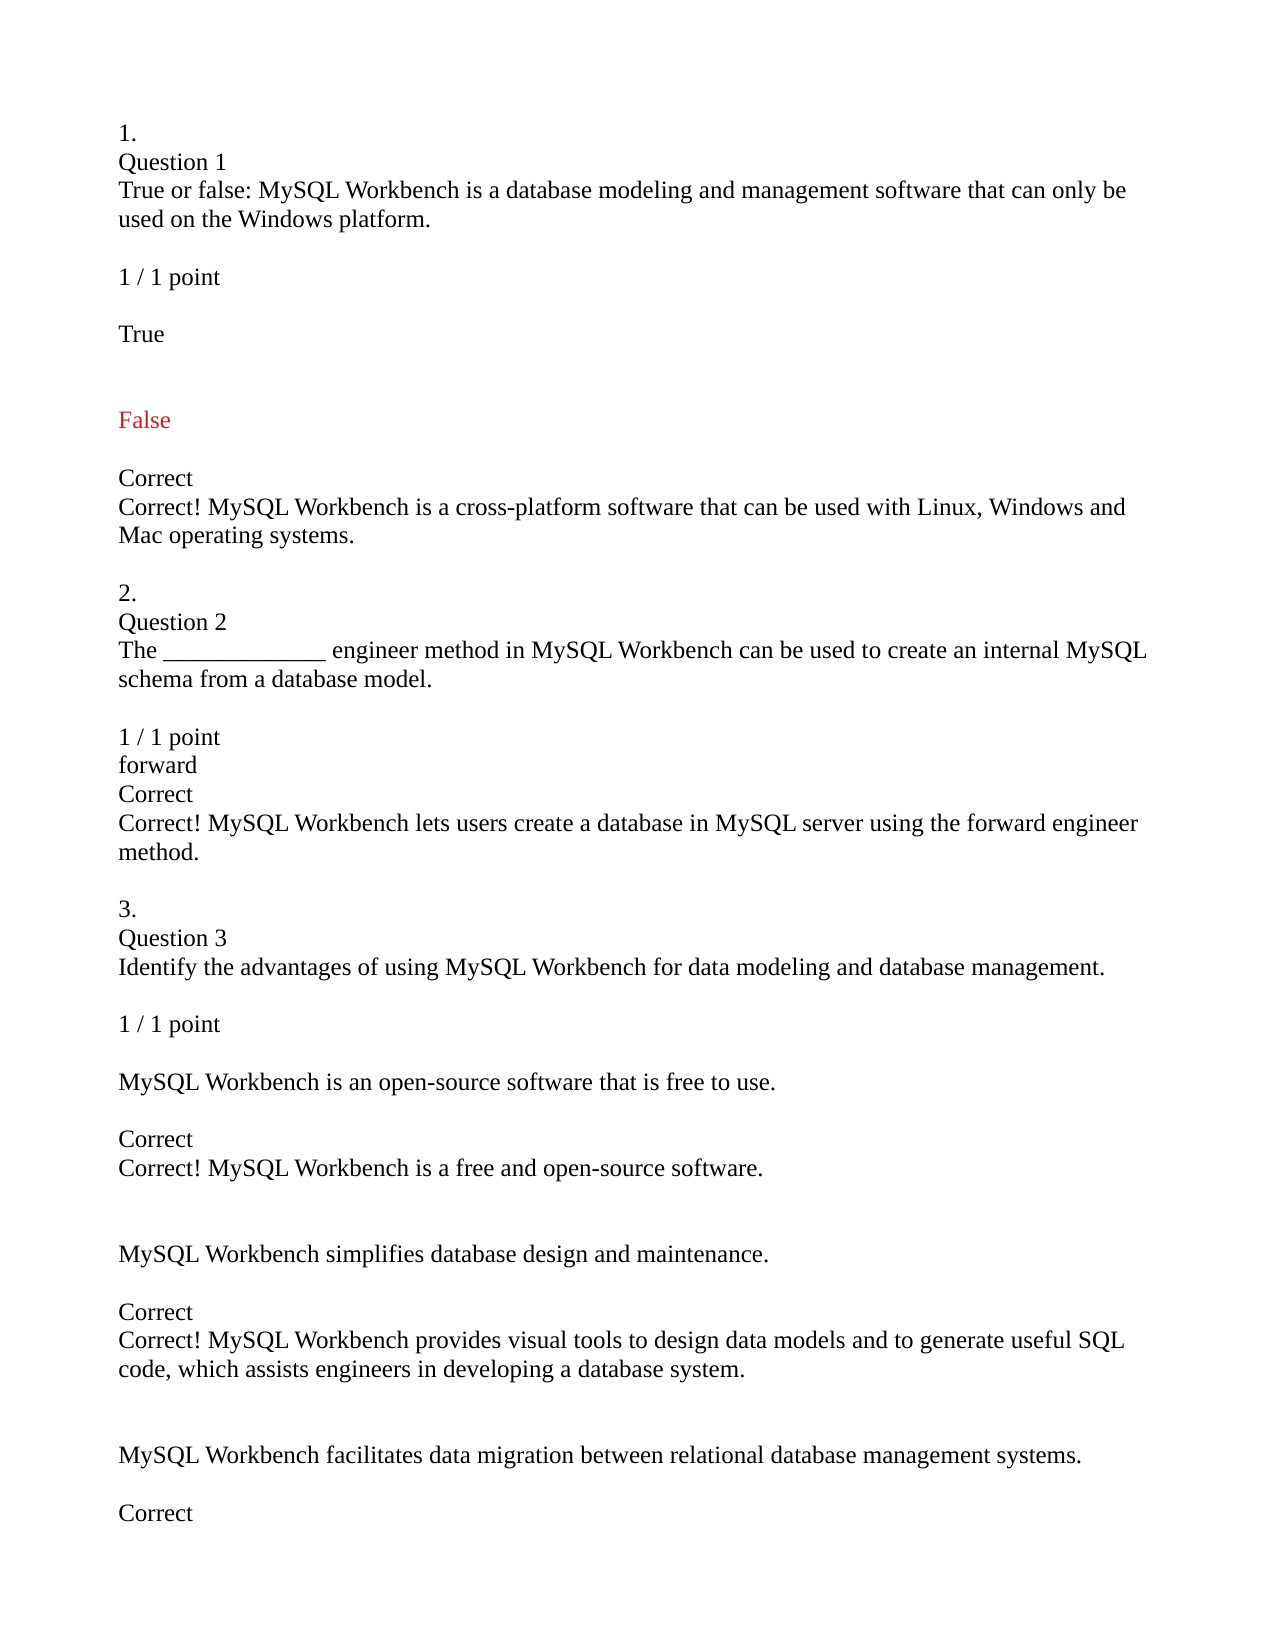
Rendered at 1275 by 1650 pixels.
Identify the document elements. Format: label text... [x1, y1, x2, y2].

text 1 / 1 point [118, 722, 1157, 751]
text Question 3 [118, 923, 1157, 952]
text Question 1 [118, 147, 1157, 176]
text Correct [118, 463, 1157, 492]
text Correct! MySQL Workbench lets users create a database in MySQL server using the forward engineer method. [118, 808, 1157, 866]
text Correct [118, 1297, 1157, 1326]
text Correct [118, 1498, 1157, 1527]
text Question 2 [118, 607, 1157, 636]
text 2. [118, 578, 1157, 607]
text Correct! MySQL Workbench provides visual tools to design data models and to generate useful SQL code, which assists engineers in developing a database system. [118, 1326, 1157, 1383]
text MySQL Workbench is an open-source software that is free to use. [118, 1067, 1157, 1096]
text forward [118, 751, 1157, 779]
text MySQL Workbench facilitates data migration between relational database management systems. [118, 1441, 1157, 1469]
text 1. [118, 118, 1157, 147]
text The _____________ engineer method in MySQL Workbench can be used to create an internal MySQL schema from a database model. [118, 636, 1157, 693]
text Correct [118, 779, 1157, 808]
text True [118, 319, 1157, 348]
text Correct! MySQL Workbench is a free and open-source software. [118, 1153, 1157, 1182]
text 3. [118, 894, 1157, 923]
text True or false: MySQL Workbench is a database modeling and management software that can only be used on the Windows platform. [118, 176, 1157, 233]
text Identify the advantages of using MySQL Workbench for data modeling and database management. [118, 952, 1157, 981]
text False [118, 406, 1157, 434]
text MySQL Workbench simplifies database design and maintenance. [118, 1239, 1157, 1268]
text Correct [118, 1124, 1157, 1153]
text 1 / 1 point [118, 1009, 1157, 1038]
text 1 / 1 point [118, 262, 1157, 291]
text Correct! MySQL Workbench is a cross-platform software that can be used with Linux, Windows and Mac operating systems. [118, 492, 1157, 549]
